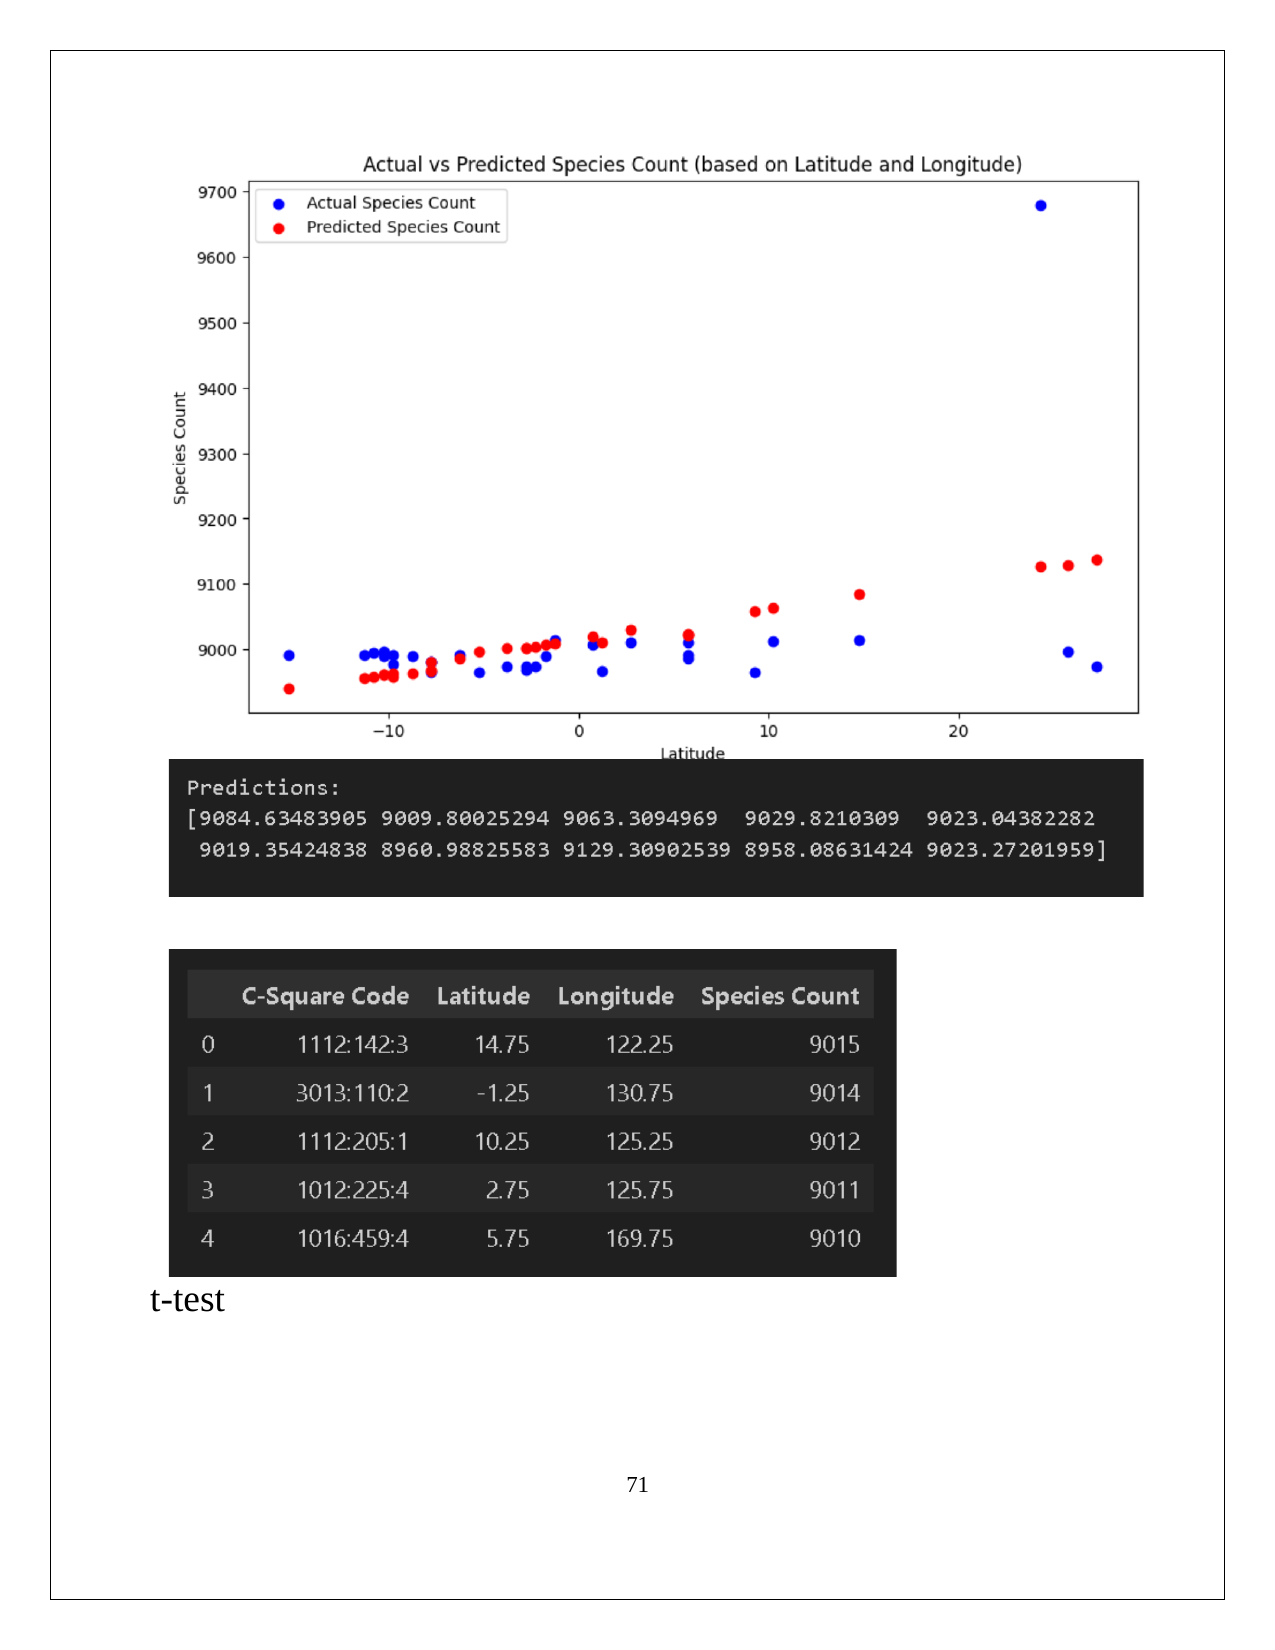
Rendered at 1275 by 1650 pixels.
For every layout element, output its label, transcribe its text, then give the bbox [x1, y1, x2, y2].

text t-test [150, 1276, 1125, 1319]
